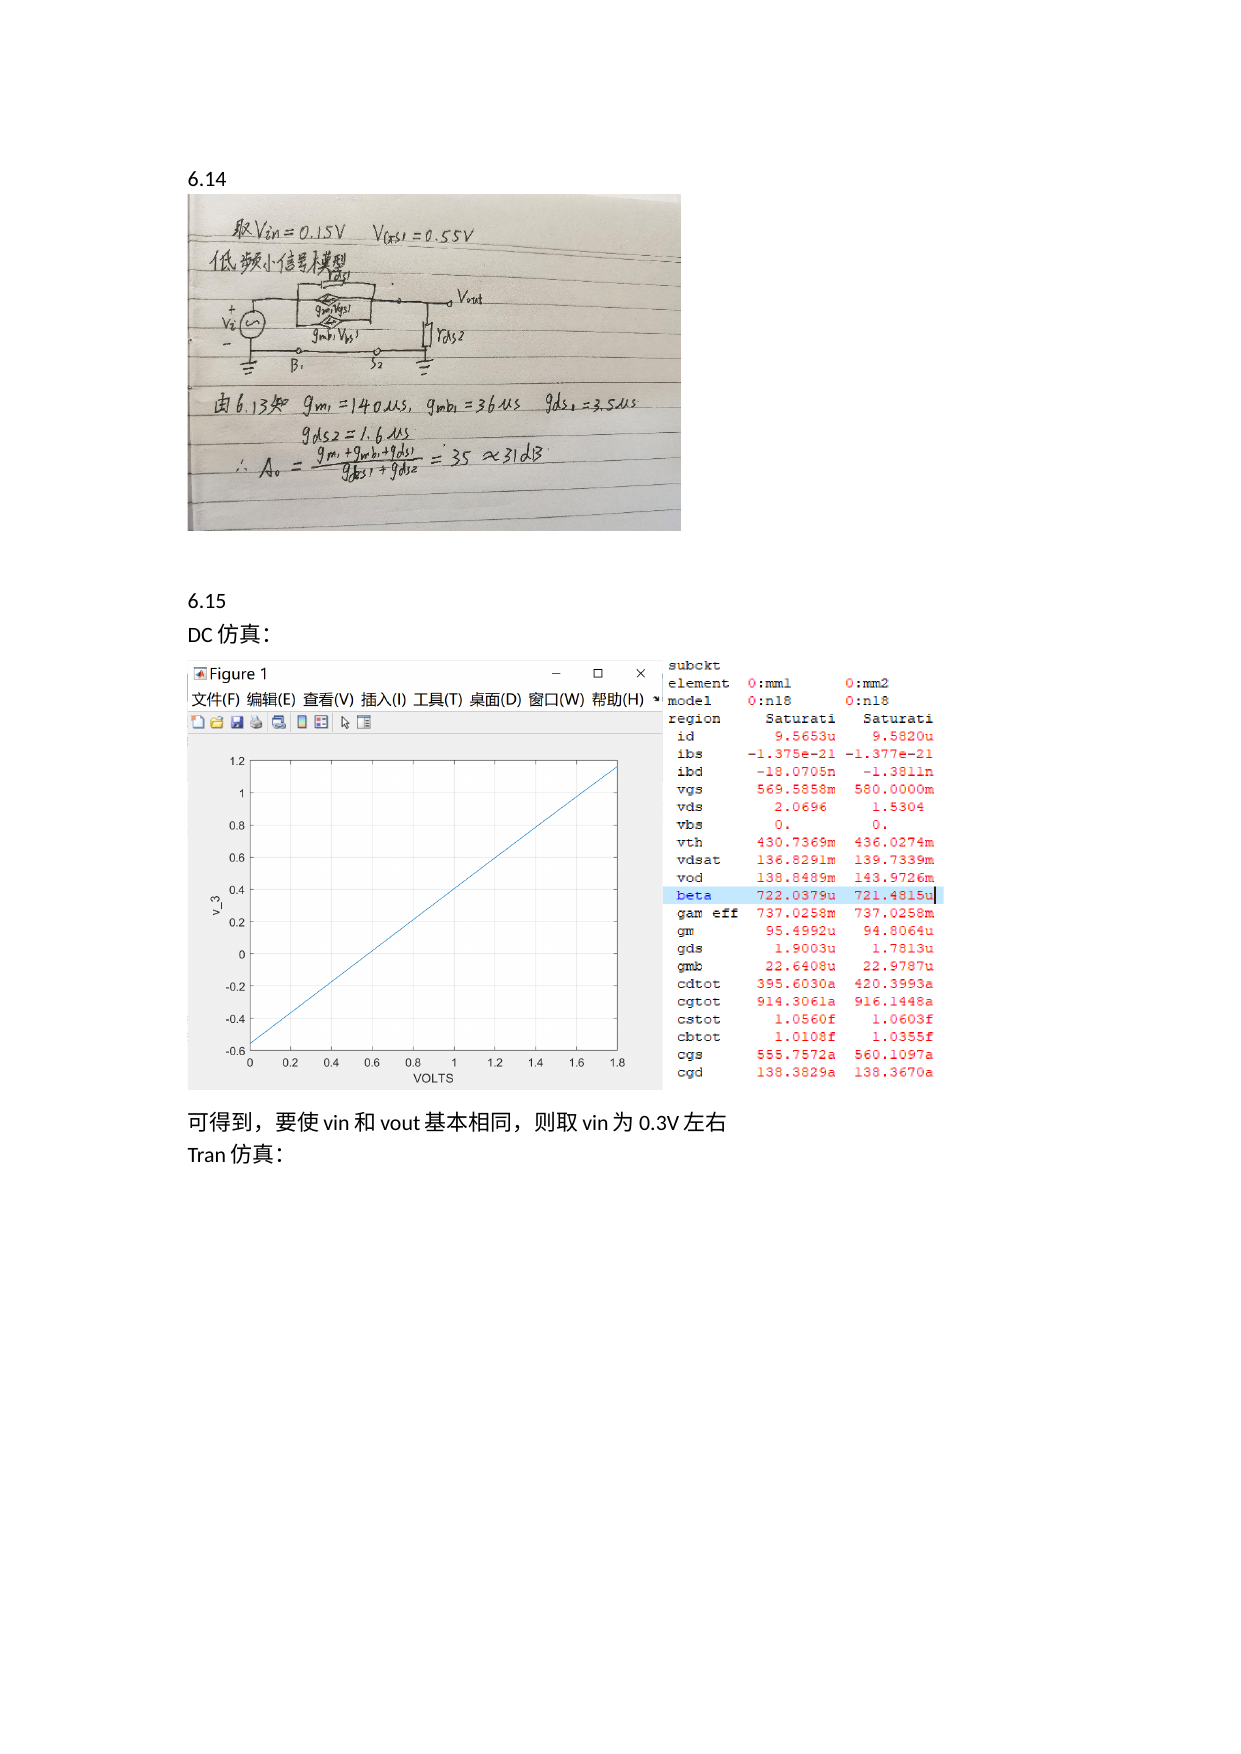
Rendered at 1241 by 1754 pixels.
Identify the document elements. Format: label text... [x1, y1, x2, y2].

text 可得到，要使vin和vout基本相同，则取vin为0.3V左右 [187, 1104, 1053, 1137]
text DC仿真： [187, 617, 1053, 649]
text 6.15 [187, 584, 1053, 617]
text 6.14 [187, 162, 1053, 194]
picture [187, 194, 681, 531]
text Tran仿真： [187, 1137, 1053, 1169]
picture [187, 649, 944, 1090]
